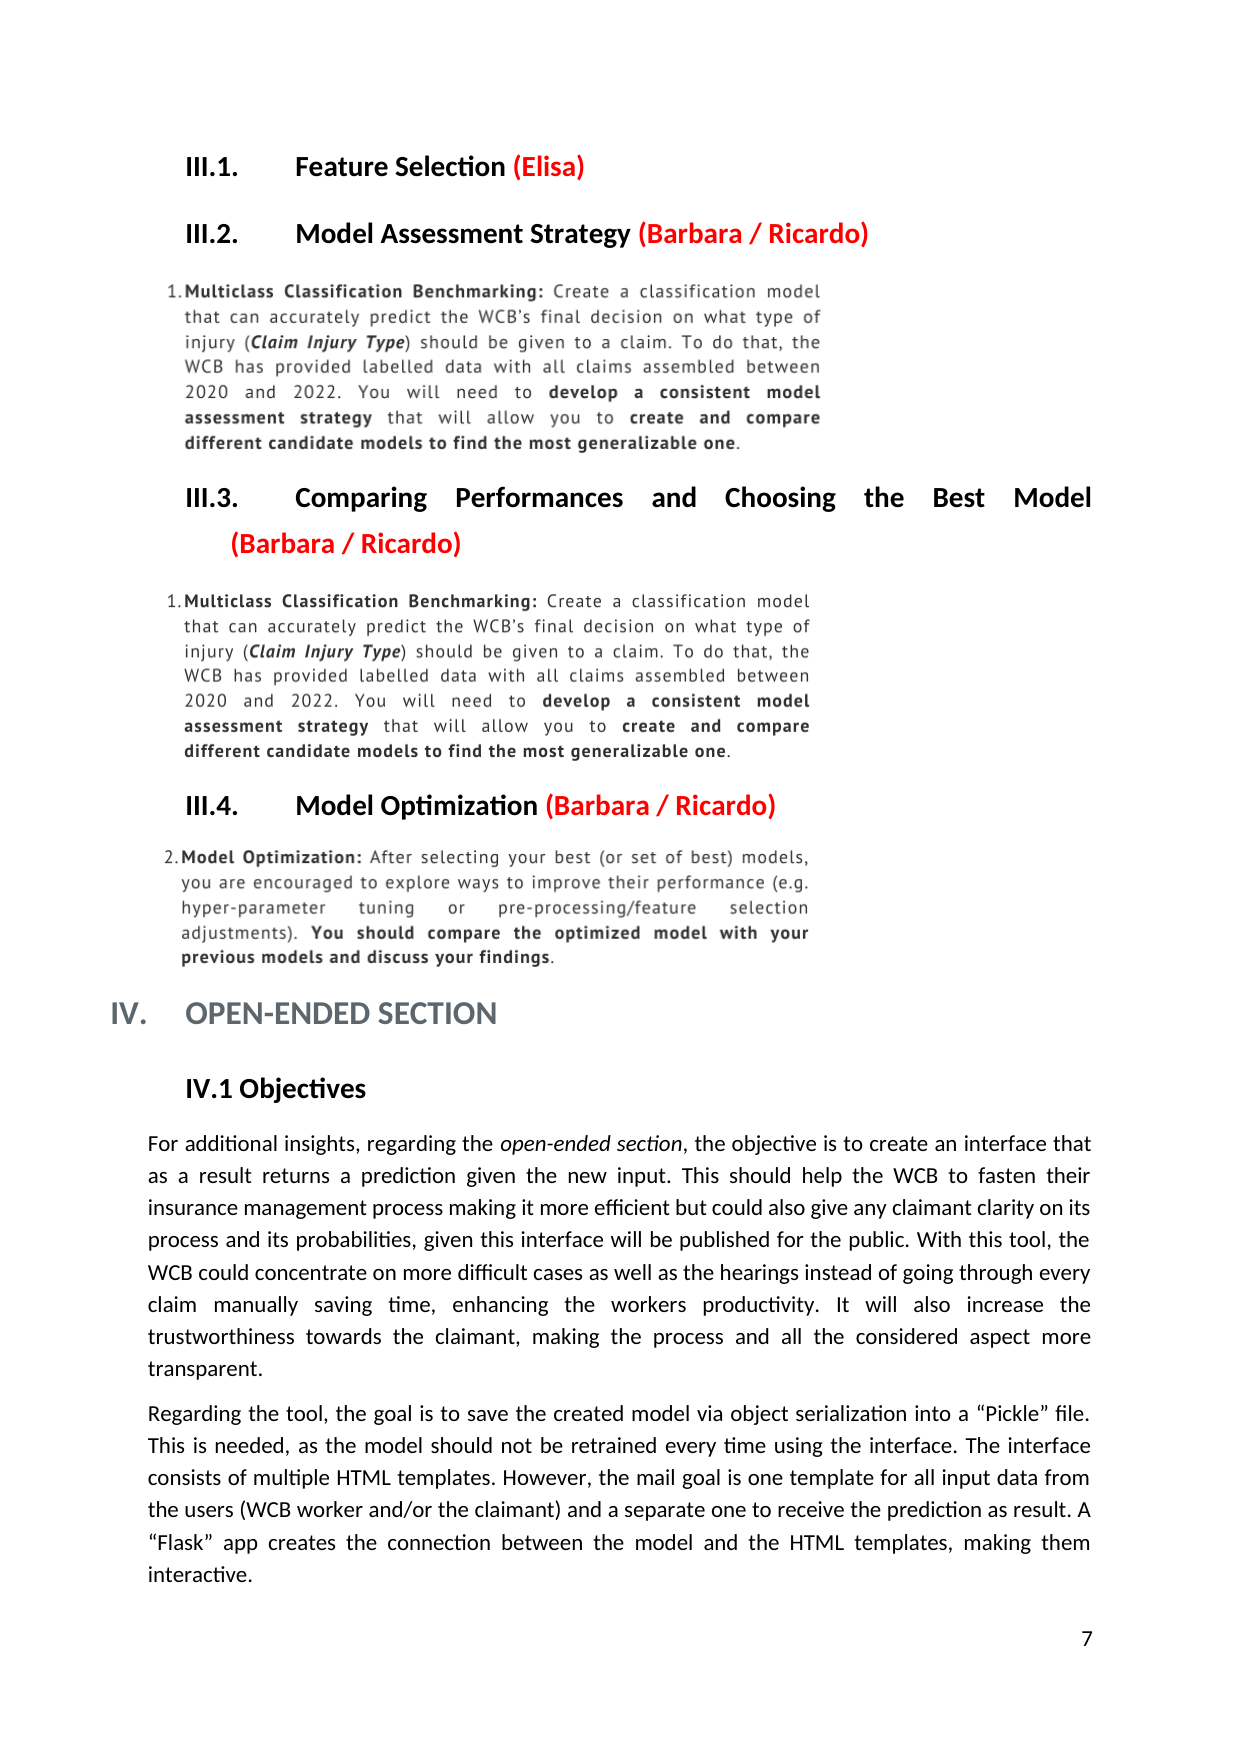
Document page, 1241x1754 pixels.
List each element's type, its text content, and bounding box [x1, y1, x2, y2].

picture [147, 273, 838, 454]
subtitle Model Optimization (Barbara / Ricardo) [185, 787, 1093, 822]
text For additional insights, regarding the open-ended section, the objective is to create an interface that as a result returns a prediction given the new input. This should help the WCB to fasten their insurance management process making it more efficient but could also give any claimant clarity on its process and its probabilities, given this interface will be published for the public. With this tool, the WCB could concentrate on more difficult cases as well as the hearings instead of going through every claim manually saving time, enhancing the workers productivity. It will also increase the trustworthiness towards the claimant, making the process and all the considered aspect more transparent. [148, 1129, 1093, 1382]
subtitle Comparing Performances and Choosing the Best Model (Barbara / Ricardo) [185, 479, 1093, 561]
picture [147, 845, 827, 968]
subtitle Model Assessment Strategy (Barbara / Ricardo) [185, 215, 1093, 250]
subtitle IV.1 Objectives [185, 1070, 1093, 1106]
picture [147, 584, 827, 762]
subtitle Feature Selection (Elisa) [185, 148, 1093, 183]
text Regarding the tool, the goal is to save the created model via object serialization into a “Pickle” file. This is needed, as the model should not be retrained every time using the interface. The interface consists of multiple HTML templates. However, the mail goal is one template for all input data from the users (WCB worker and/or the claimant) and a separate one to receive the prediction as result. A “Flask” app creates the connection between the model and the HTML templates, making them interactive. [148, 1399, 1093, 1588]
subtitle Open-Ended Section [148, 992, 1093, 1033]
